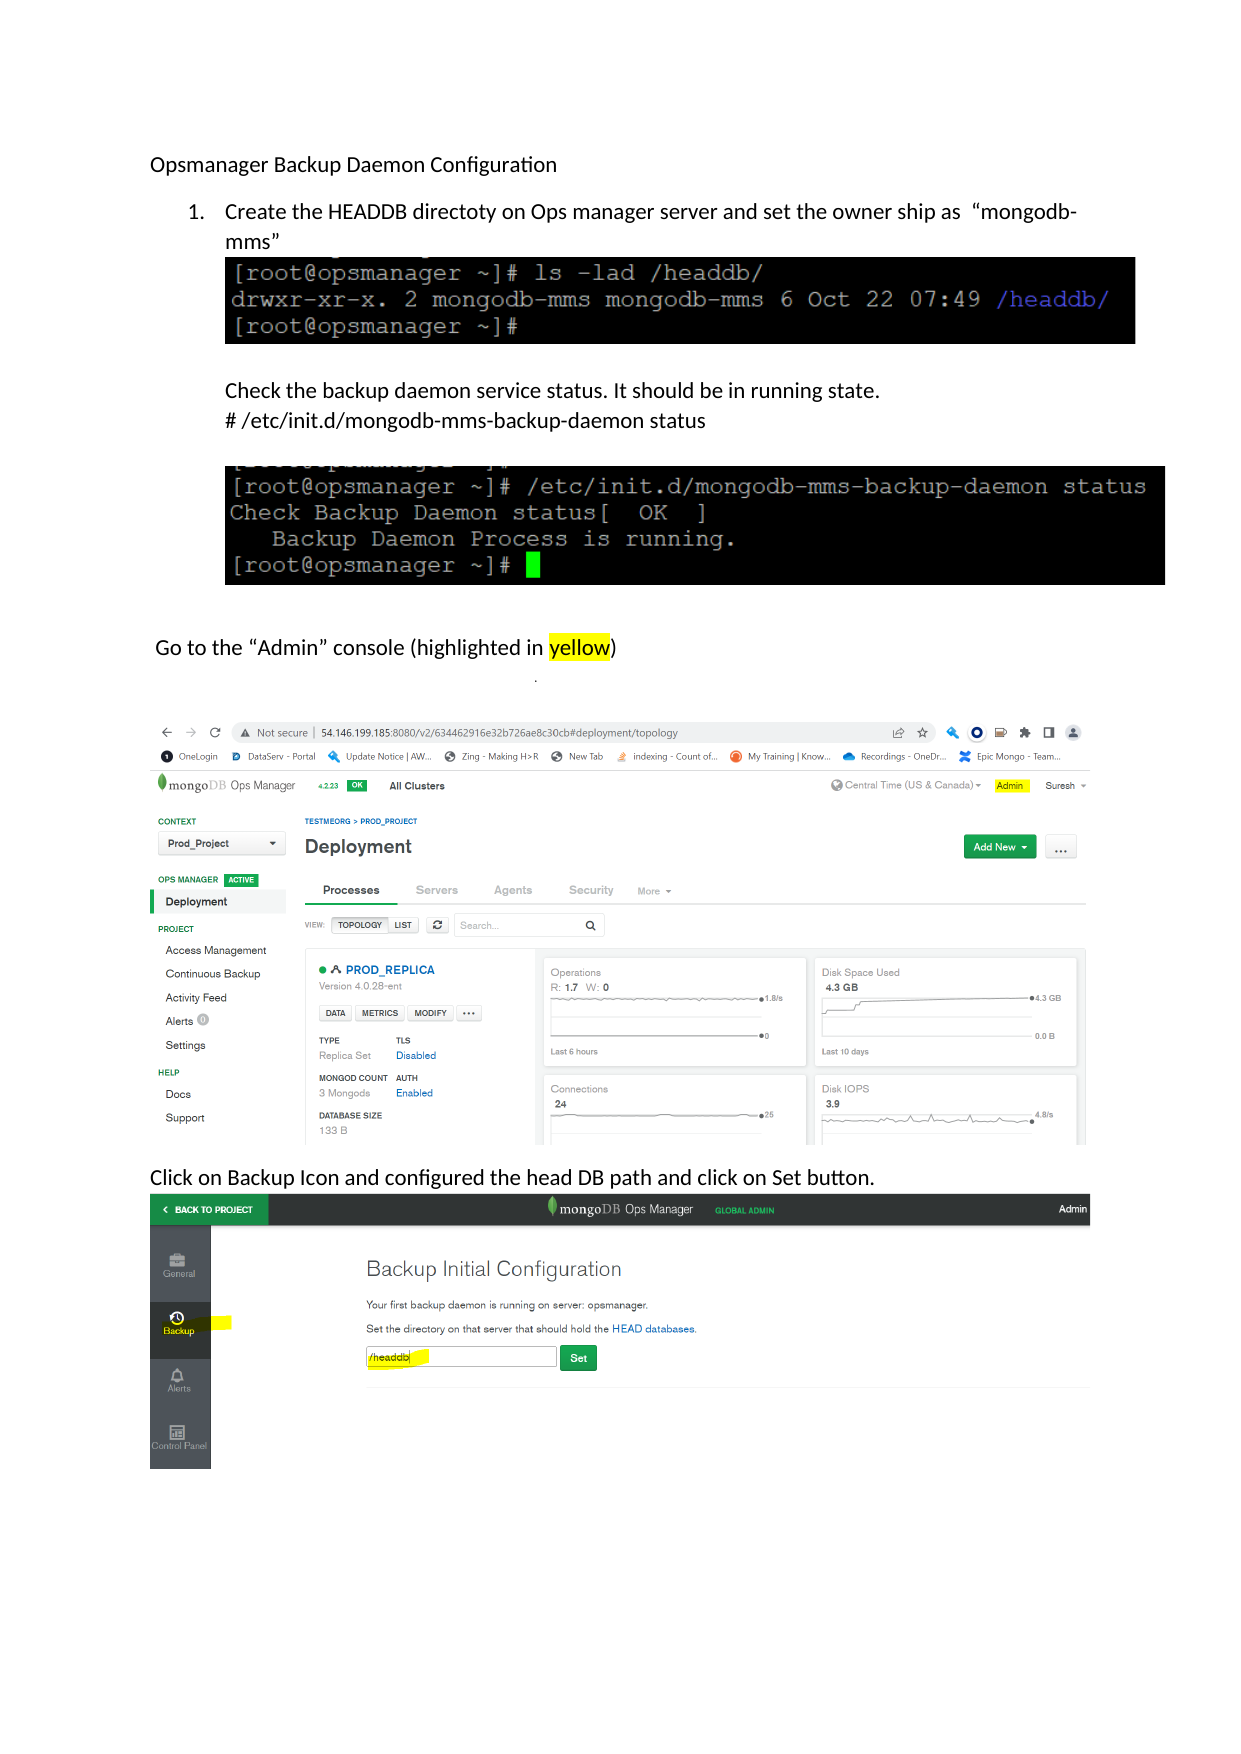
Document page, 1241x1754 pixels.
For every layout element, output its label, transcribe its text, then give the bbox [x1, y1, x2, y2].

list # /etc/init.d/mongodb-mms-backup-daemon status [225, 406, 1090, 434]
text Click on Backup Icon and configured the head DB path and click on Set button. [150, 1163, 1090, 1193]
text Go to the “Admin” console (highlighted in yellow) [610, 633, 1090, 661]
list Create the HEADDB directoty on Ops manager server and set the owner ship as “mongodb-mms” [187, 197, 1090, 255]
list Check the backup daemon service status. It should be in running state. [225, 376, 1090, 404]
text Go to the “Admin” console (highlighted in yellow) [150, 633, 549, 661]
picture [150, 1193, 1091, 1469]
picture [225, 466, 1166, 585]
picture [150, 680, 1091, 1145]
picture [225, 257, 1136, 344]
text Opsmanager Backup Daemon Configuration [150, 150, 1090, 178]
